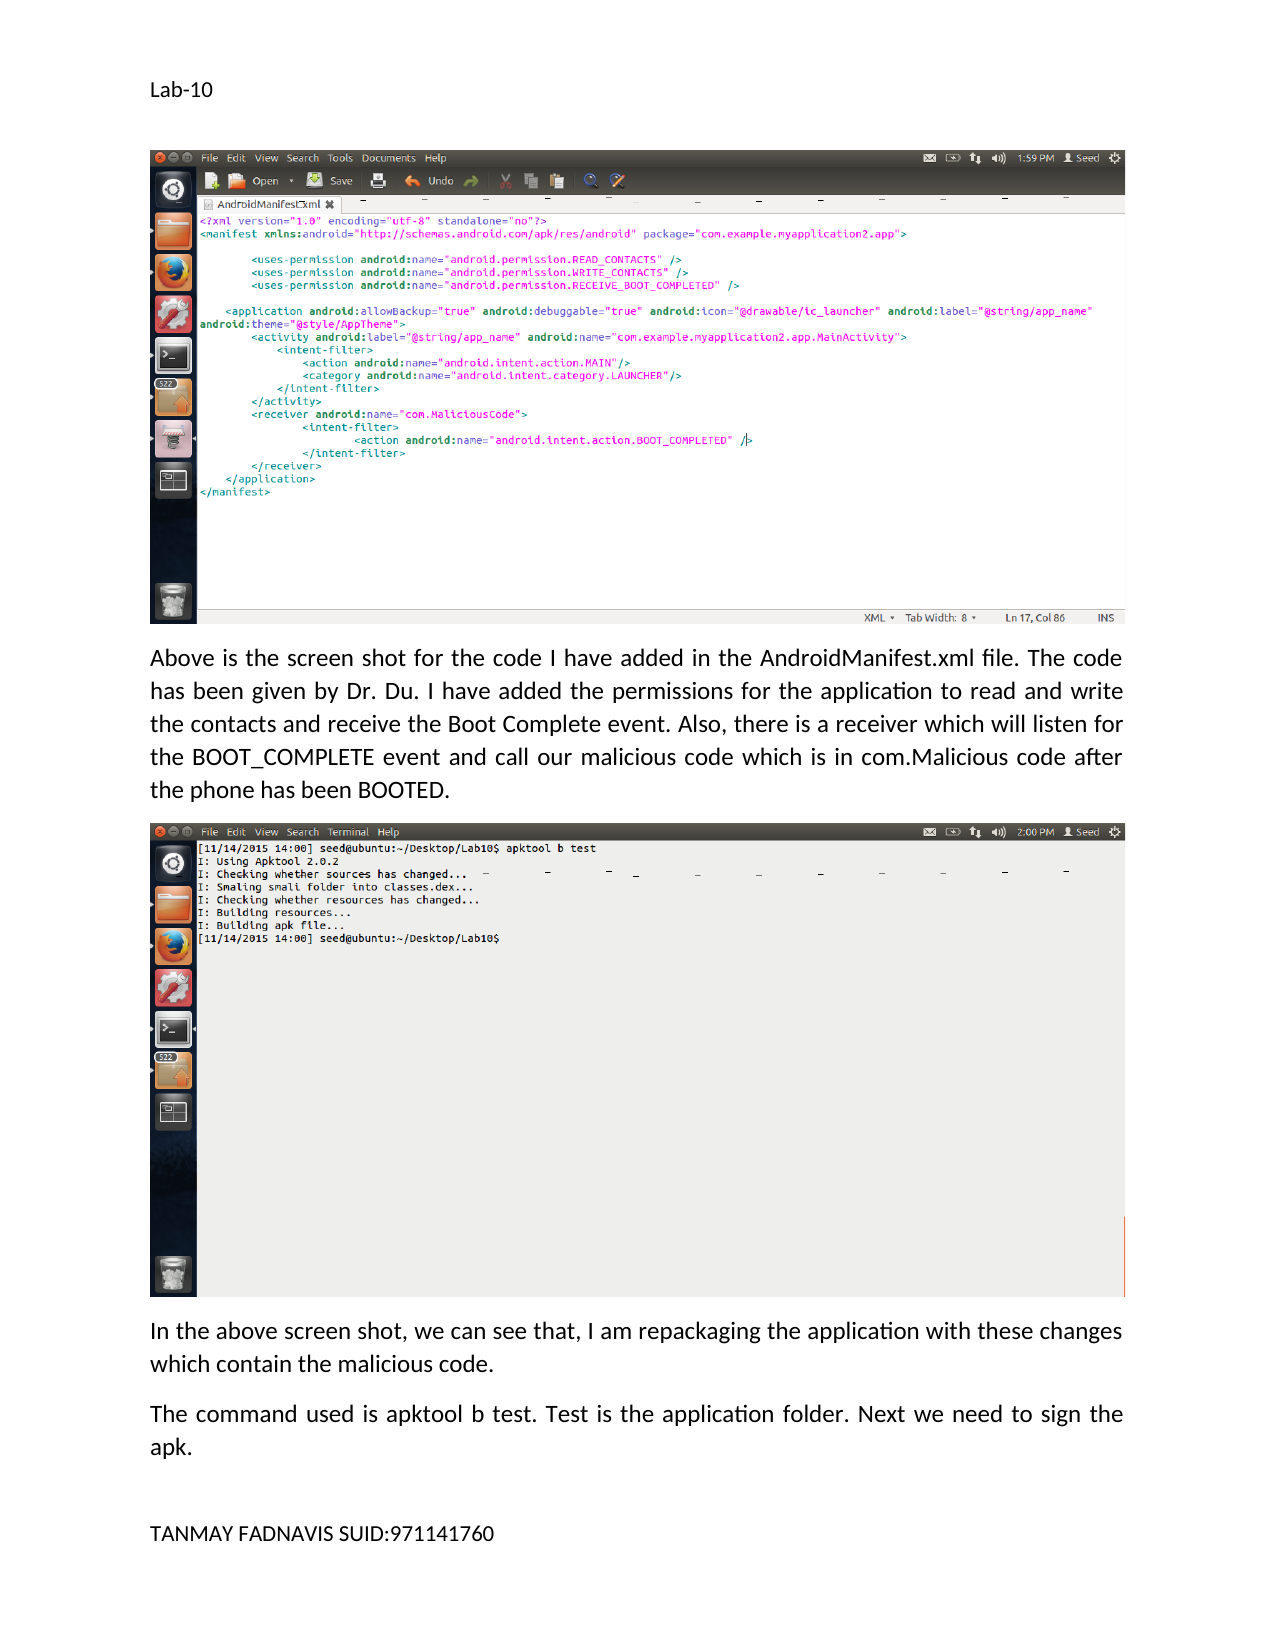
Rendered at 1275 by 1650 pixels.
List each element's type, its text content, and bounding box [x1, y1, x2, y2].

text Above is the screen shot for the code I have added in the AndroidManifest.xml file. The code has been given by Dr. Du. I have added the permissions for the application to read and write the contacts and receive the Boot Complete event. Also, there is a receiver which will listen for the BOOT_COMPLETE event and call our malicious code which is in com.Malicious code after the phone has been BOOTED. [150, 642, 1125, 804]
text The command used is apktool b test. Test is the application folder. Next we need to sign the apk. [150, 1398, 1125, 1461]
picture [150, 823, 1125, 1297]
text In the above screen shot, we can see that, I am repackaging the application with these changes which contain the malicious code. [150, 1315, 1125, 1379]
picture [150, 150, 1125, 624]
